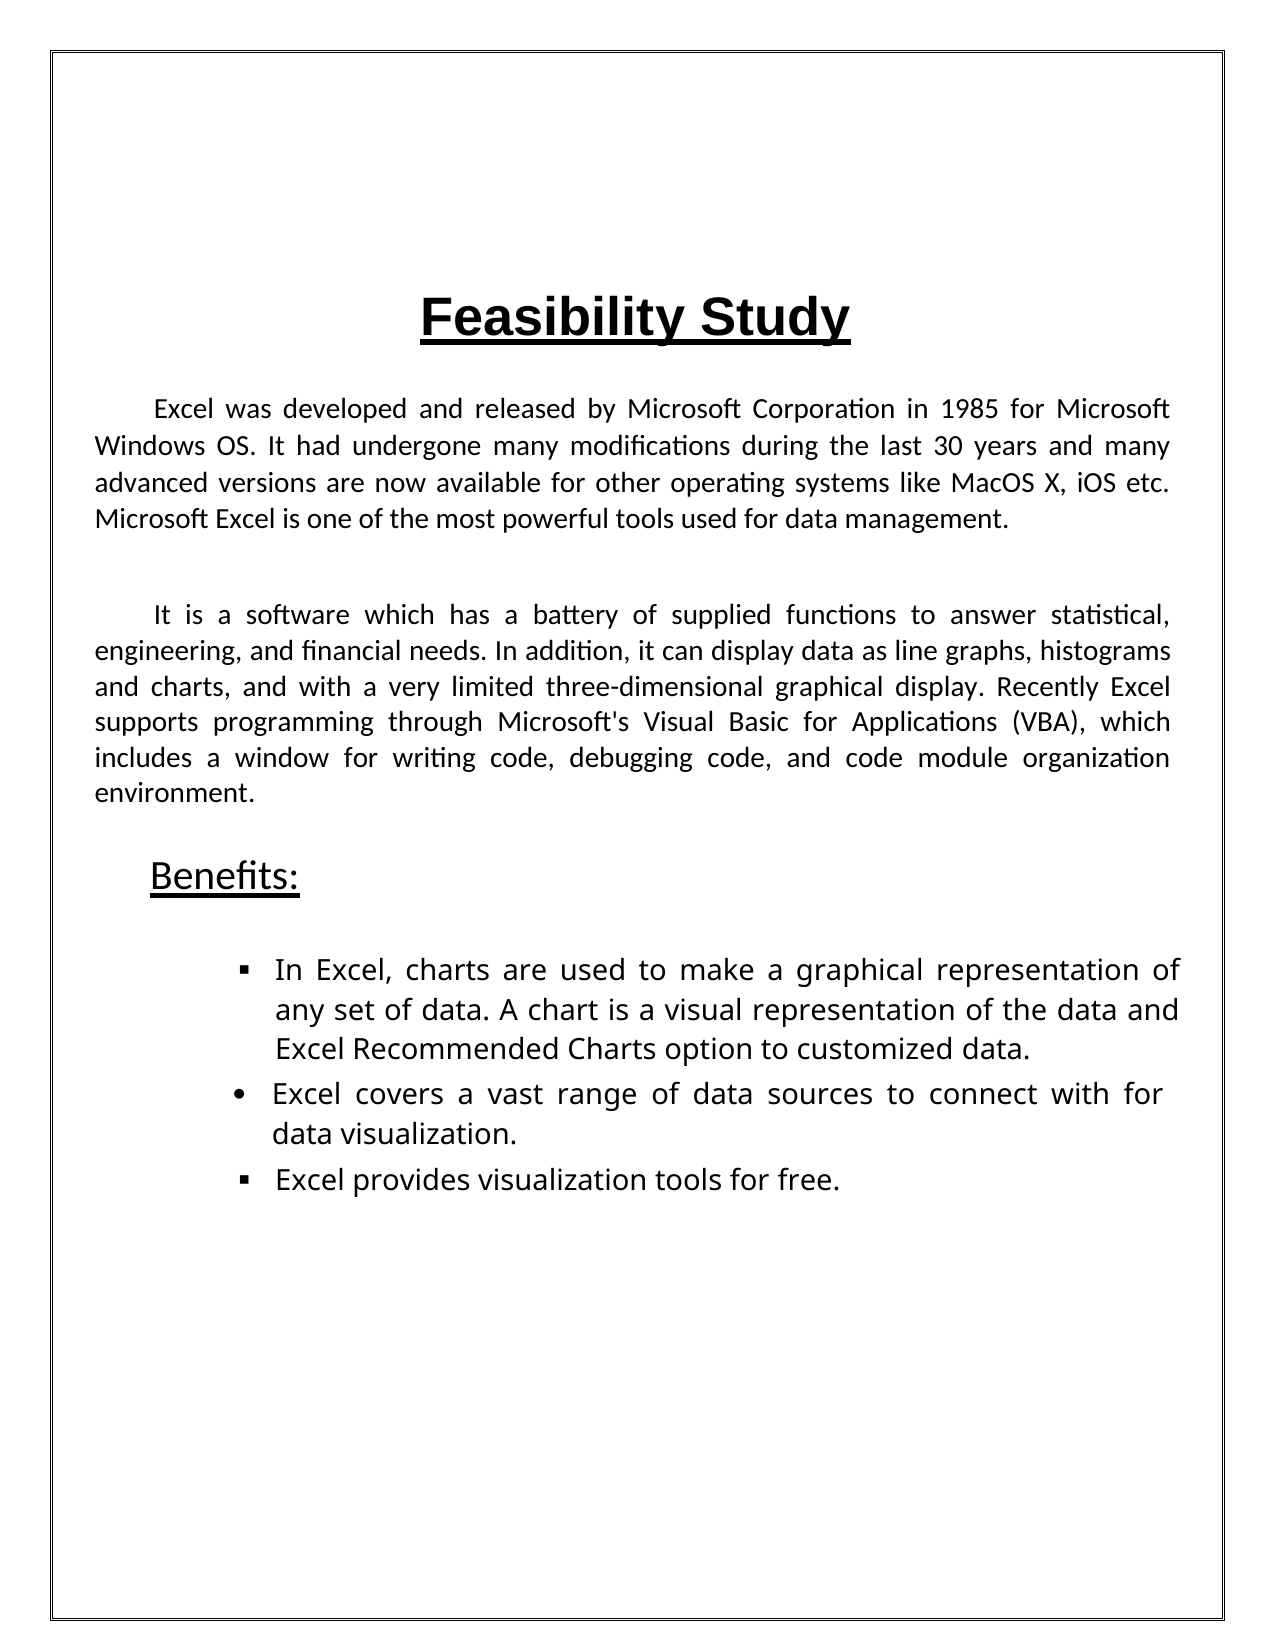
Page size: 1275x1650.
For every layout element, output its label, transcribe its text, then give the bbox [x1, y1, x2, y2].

text Excel was developed and released by Microsoft Corporation in 1985 for Microsoft Windows OS. It had undergone many modifications during the last 30 years and many advanced versions are now available for other operating systems like MacOS X, iOS etc. Microsoft Excel is one of the most powerful tools used for data management. [94, 391, 1172, 536]
list In Excel, charts are used to make a graphical representation of any set of data. A chart is a visual representation of the data and Excel Recommended Charts option to customized data. [237, 949, 1181, 1068]
text Feasibility Study [53, 285, 1221, 347]
list Excel covers a vast range of data sources to connect with for data visualization. [234, 1074, 1165, 1153]
list Excel provides visualization tools for free. [237, 1159, 1221, 1198]
text It is a software which has a battery of supplied functions to answer statistical, engineering, and financial needs. In addition, it can display data as line graphs, histograms and charts, and with a very limited three-dimensional graphical display. Recently Excel supports programming through Microsoft's Visual Basic for Applications (VBA), which includes a window for writing code, debugging code, and code module organization environment. [94, 596, 1172, 810]
text Benefits: [150, 849, 1221, 900]
